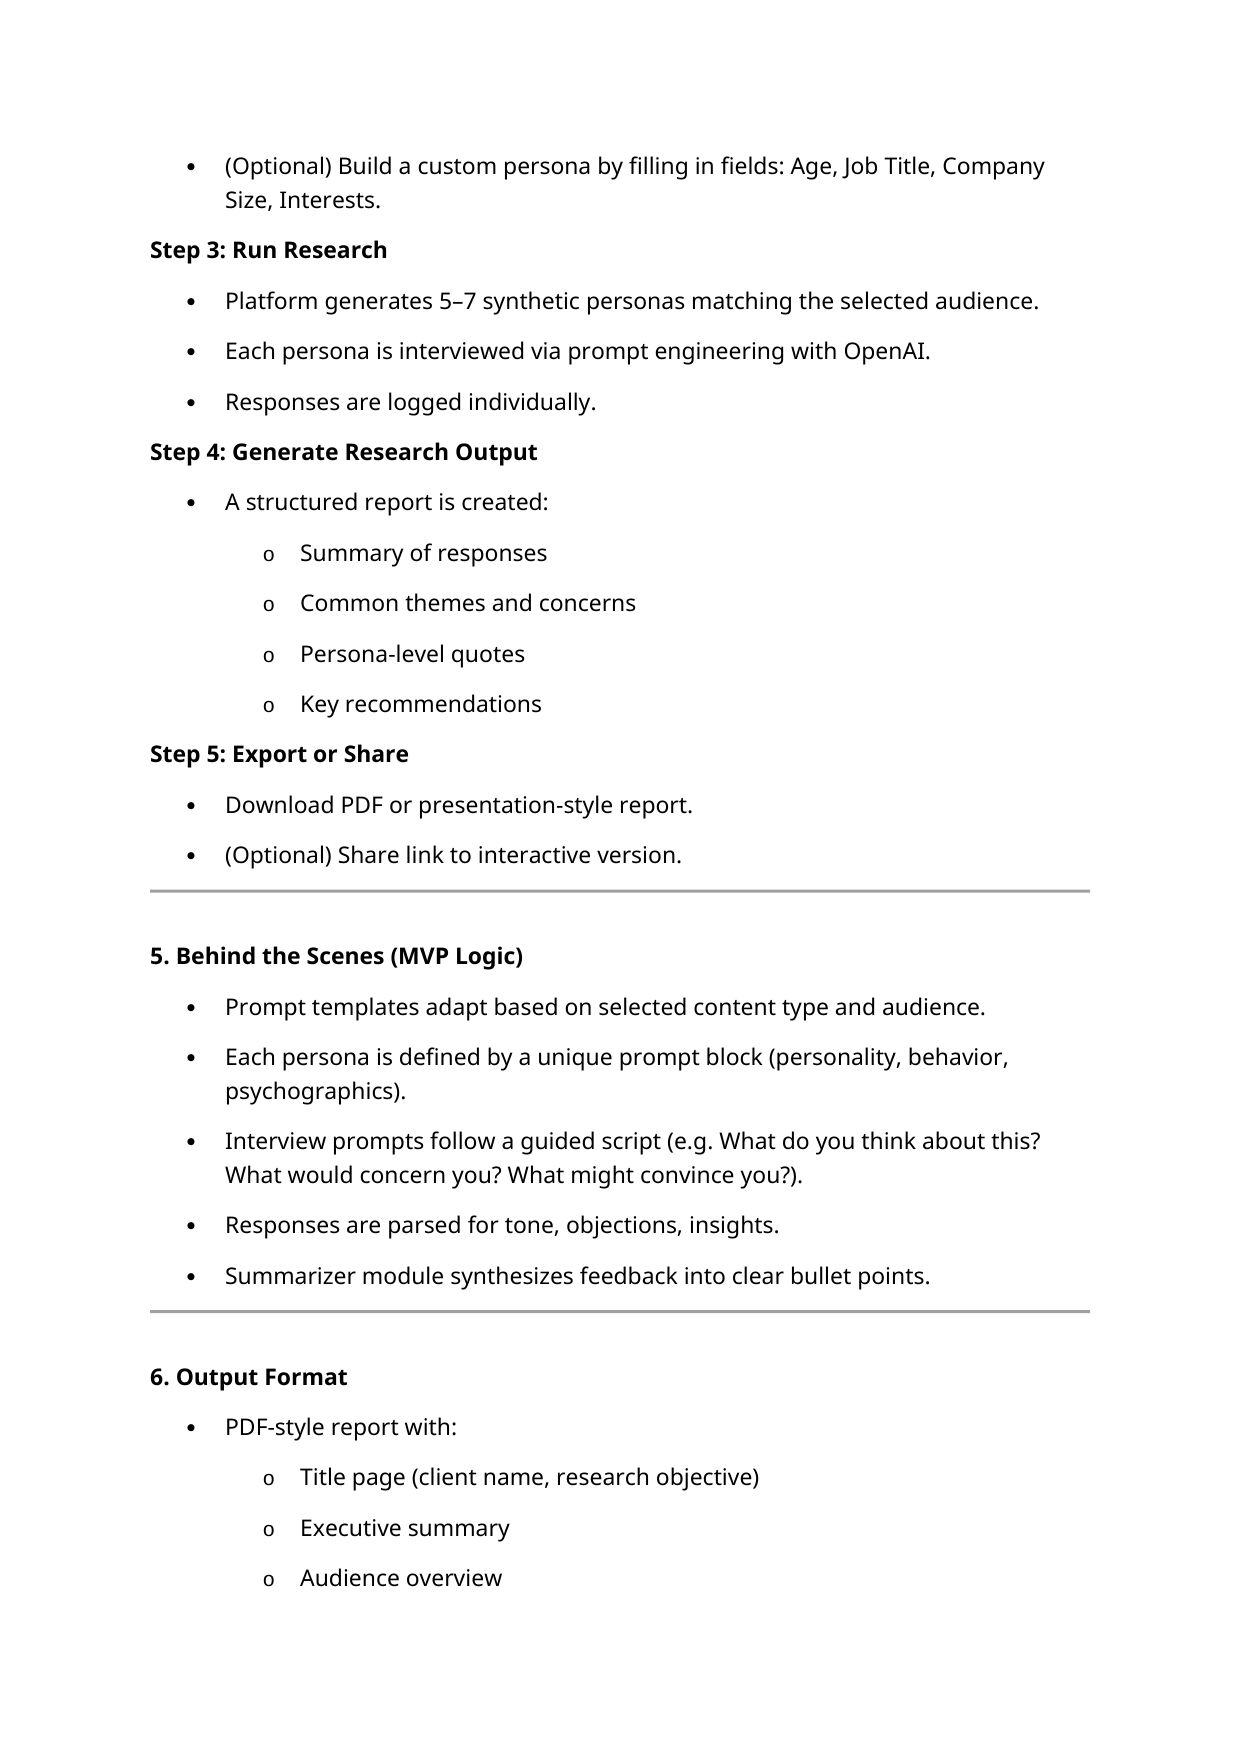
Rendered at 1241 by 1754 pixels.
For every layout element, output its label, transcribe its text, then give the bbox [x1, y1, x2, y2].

list A structured report is created: [187, 486, 1090, 517]
list Interview prompts follow a guided script (e.g. What do you think about this? What would concern you? What might convince you?). [187, 1125, 1090, 1190]
text Step 3: Run Research [150, 234, 1090, 265]
list Audience overview [262, 1562, 1090, 1593]
list Key recommendations [262, 688, 1090, 719]
list Each persona is defined by a unique prompt block (personality, behavior, psychographics). [187, 1041, 1090, 1106]
list Summary of responses [262, 537, 1090, 568]
list Persona-level quotes [262, 637, 1090, 669]
list Title page (client name, research objective) [262, 1461, 1090, 1492]
list Prompt templates adapt based on selected content type and audience. [187, 990, 1090, 1022]
text 5. Behind the Scenes (MVP Logic) [150, 940, 1090, 971]
list Executive summary [262, 1512, 1090, 1543]
list (Optional) Share link to interactive version. [187, 839, 1090, 870]
list (Optional) Build a custom persona by filling in fields: Age, Job Title, Company Size, Interests. [187, 150, 1090, 215]
text Step 4: Generate Research Output [150, 436, 1090, 467]
list Responses are logged individually. [187, 385, 1090, 417]
list Platform generates 5–7 synthetic personas matching the selected audience. [187, 284, 1090, 316]
list PDF-style report with: [187, 1411, 1090, 1442]
list Download PDF or presentation-style report. [187, 789, 1090, 820]
list Each persona is interviewed via prompt engineering with OpenAI. [187, 335, 1090, 366]
text 6. Output Format [150, 1360, 1090, 1392]
text Step 5: Export or Share [150, 738, 1090, 769]
list Responses are parsed for tone, objections, insights. [187, 1209, 1090, 1240]
list Summarizer module synthesizes feedback into clear bullet points. [187, 1259, 1090, 1291]
list Common themes and concerns [262, 587, 1090, 618]
